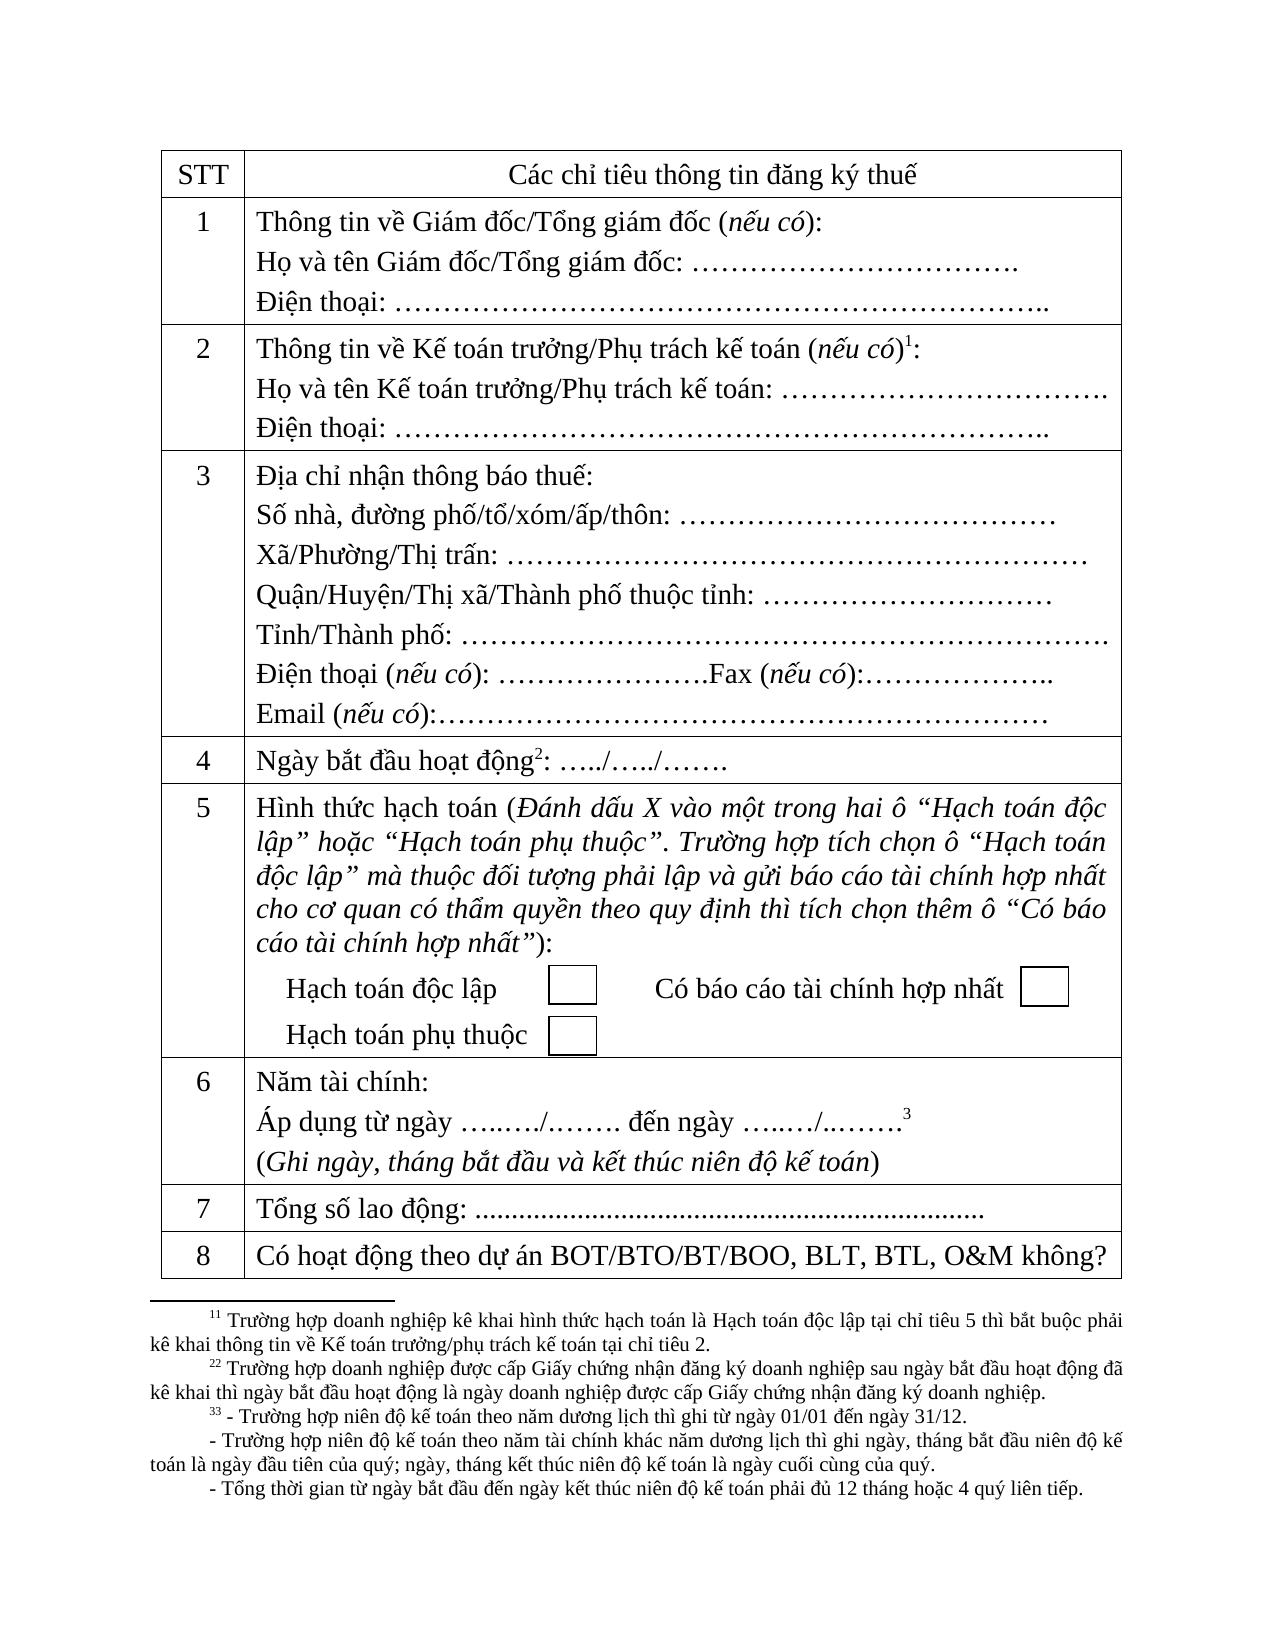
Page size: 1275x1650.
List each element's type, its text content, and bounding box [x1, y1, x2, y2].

table_cell Ngày bắt đầu hoạt động2: …../…../……. [245, 737, 1121, 783]
table_cell 3 [162, 451, 244, 736]
table_cell Thông tin về Giám đốc/Tổng giám đốc (nếu có): Họ và tên Giám đốc/Tổng giám đốc: ……………………………. Điện thoại: ………………………………………………………….. [245, 198, 1121, 324]
table_cell Tổng số lao động: ...................................................................... [245, 1185, 1121, 1231]
table_cell 6 [162, 1058, 244, 1183]
table_cell Hình thức hạch toán (Đánh dấu X vào một trong hai ô “Hạch toán độc lập” hoặc “Hạch toán phụ thuộc”. Trường hợp tích chọn ô “Hạch toán độc lập” mà thuộc đối tượng phải lập và gửi báo cáo tài chính hợp nhất cho cơ quan có thẩm quyền theo quy định thì tích chọn thêm ô “Có báo cáo tài chính hợp nhất”): [245, 784, 1121, 1057]
table_cell 8 [162, 1232, 244, 1278]
table_header Các chỉ tiêu thông tin đăng ký thuế [245, 151, 1121, 197]
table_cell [245, 1232, 1121, 1278]
table_cell 1 [162, 198, 244, 324]
table_cell 7 [162, 1185, 244, 1231]
table_cell 4 [162, 737, 244, 783]
table_cell Địa chỉ nhận thông báo thuế: Số nhà, đường phố/tổ/xóm/ấp/thôn: ………………………………… Xã/Phường/Thị trấn: …………………………………………………… Quận/Huyện/Thị xã/Thành phố thuộc tỉnh: ………………………… Tỉnh/Thành phố: …………………………………………………………. Điện thoại (nếu có): ………………….Fax (nếu có):……………….. Email (nếu có):……………………………………………………… [245, 451, 1121, 736]
table_cell Thông tin về Kế toán trưởng/Phụ trách kế toán (nếu có)1: Họ và tên Kế toán trưởng/Phụ trách kế toán: ……………………………. Điện thoại: ………………………………………………………….. [245, 325, 1121, 450]
table_cell 5 [162, 784, 244, 1057]
table_cell 2 [162, 325, 244, 450]
table_cell Năm tài chính: Áp dụng từ ngày …..…./.……. đến ngày …..…/..…….3 (Ghi ngày, tháng bắt đầu và kết thúc niên độ kế toán) [245, 1058, 1121, 1183]
table_header STT [162, 151, 244, 197]
